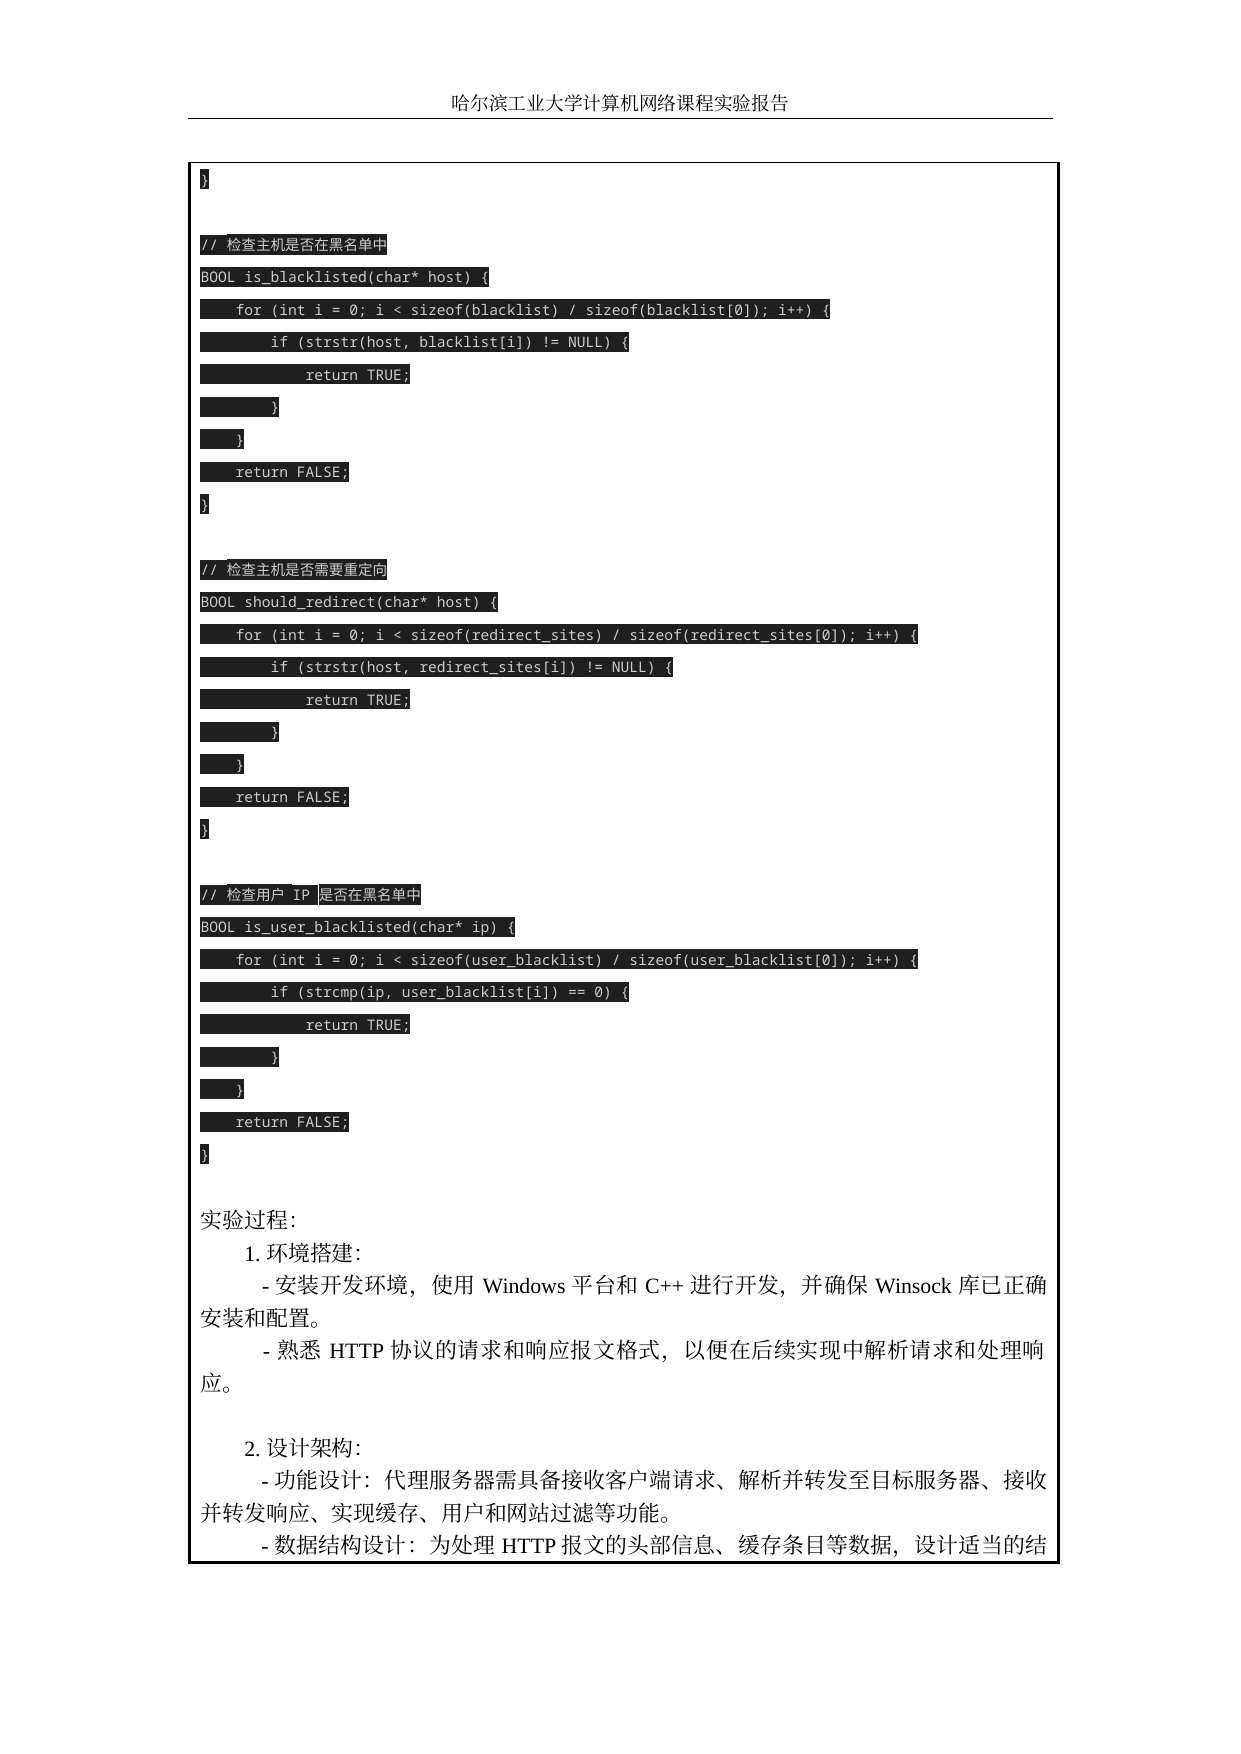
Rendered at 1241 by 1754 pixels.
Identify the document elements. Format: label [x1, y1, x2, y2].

table_cell [191, 163, 1057, 1561]
